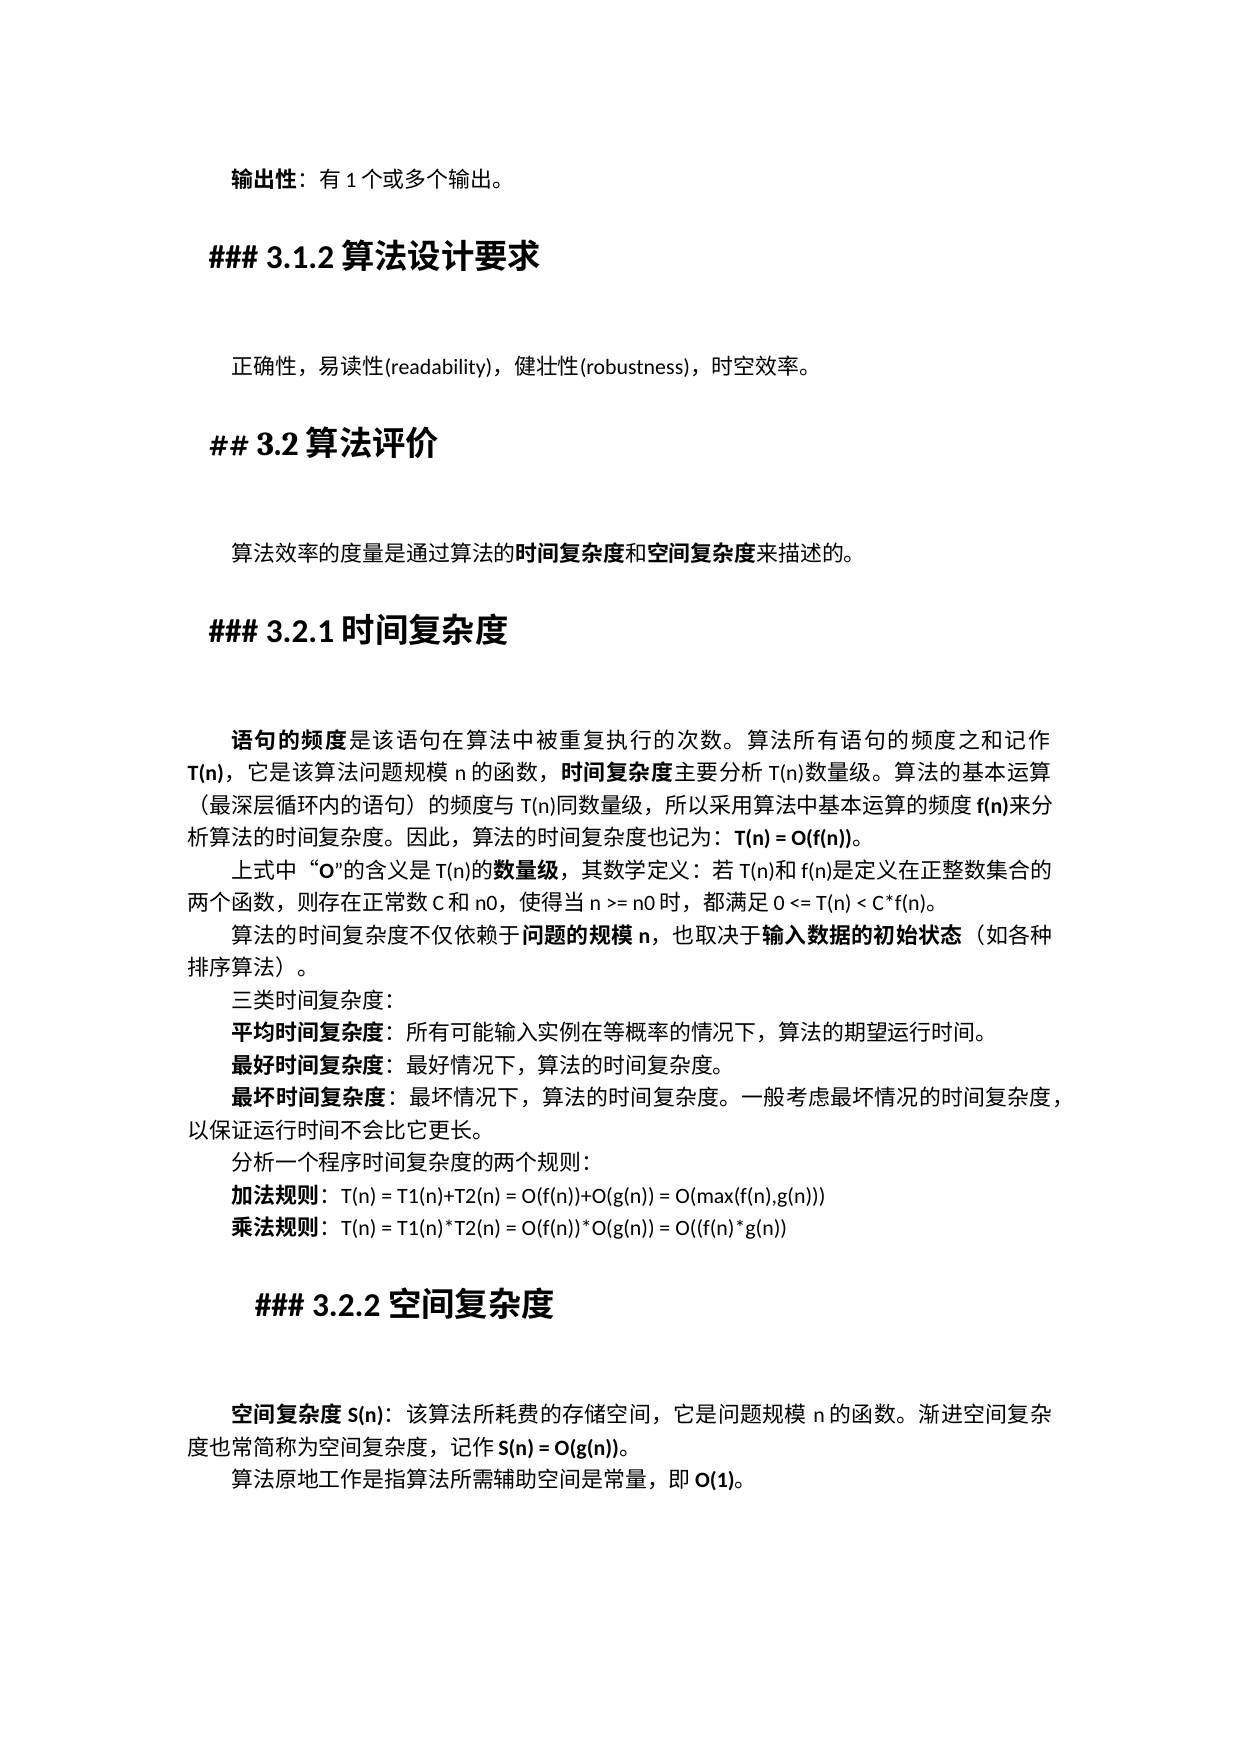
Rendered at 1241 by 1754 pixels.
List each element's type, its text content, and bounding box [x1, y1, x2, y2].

text 算法效率的度量是通过算法的时间复杂度和空间复杂度来描述的。 [187, 536, 1053, 568]
text 上式中“O”的含义是T(n)的数量级，其数学定义：若T(n)和f(n)是定义在正整数集合的两个函数，则存在正常数C和n0，使得当n >= n0时，都满足0 <= T(n) < C*f(n)。 [187, 852, 1053, 917]
text 最坏时间复杂度：最坏情况下，算法的时间复杂度。一般考虑最坏情况的时间复杂度，以保证运行时间不会比它更长。 [187, 1080, 1053, 1145]
subtitle ### 3.1.2算法设计要求 [187, 222, 1053, 287]
text 正确性，易读性(readability)，健壮性(robustness)，时空效率。 [187, 349, 1053, 381]
subtitle ### 3.2.2 空间复杂度 [187, 1269, 1053, 1334]
text 加法规则：T(n) = T1(n)+T2(n) = O(f(n))+O(g(n)) = O(max(f(n),g(n))) [187, 1177, 1053, 1210]
text 算法原地工作是指算法所需辅助空间是常量，即O(1)。 [187, 1462, 1053, 1494]
subtitle ## 3.2 算法评价 [187, 408, 1053, 473]
text 分析一个程序时间复杂度的两个规则： [187, 1145, 1053, 1177]
text 三类时间复杂度： [187, 982, 1053, 1015]
text 最好时间复杂度：最好情况下，算法的时间复杂度。 [187, 1047, 1053, 1080]
subtitle ### 3.2.1 时间复杂度 [187, 595, 1053, 660]
text 算法的时间复杂度不仅依赖于问题的规模n，也取决于输入数据的初始状态（如各种排序算法）。 [187, 917, 1053, 982]
text 平均时间复杂度：所有可能输入实例在等概率的情况下，算法的期望运行时间。 [187, 1015, 1053, 1047]
text 语句的频度是该语句在算法中被重复执行的次数。算法所有语句的频度之和记作T(n)，它是该算法问题规模n的函数，时间复杂度主要分析T(n)数量级。算法的基本运算（最深层循环内的语句）的频度与T(n)同数量级，所以采用算法中基本运算的频度f(n)来分析算法的时间复杂度。因此，算法的时间复杂度也记为：T(n) = O(f(n))。 [187, 722, 1053, 852]
text 乘法规则：T(n) = T1(n)*T2(n) = O(f(n))*O(g(n)) = O((f(n)*g(n)) [187, 1210, 1053, 1242]
text 空间复杂度S(n)：该算法所耗费的存储空间，它是问题规模n的函数。渐进空间复杂度也常简称为空间复杂度，记作S(n) = O(g(n))。 [187, 1397, 1053, 1462]
text 输出性：有1个或多个输出。 [187, 162, 1053, 194]
